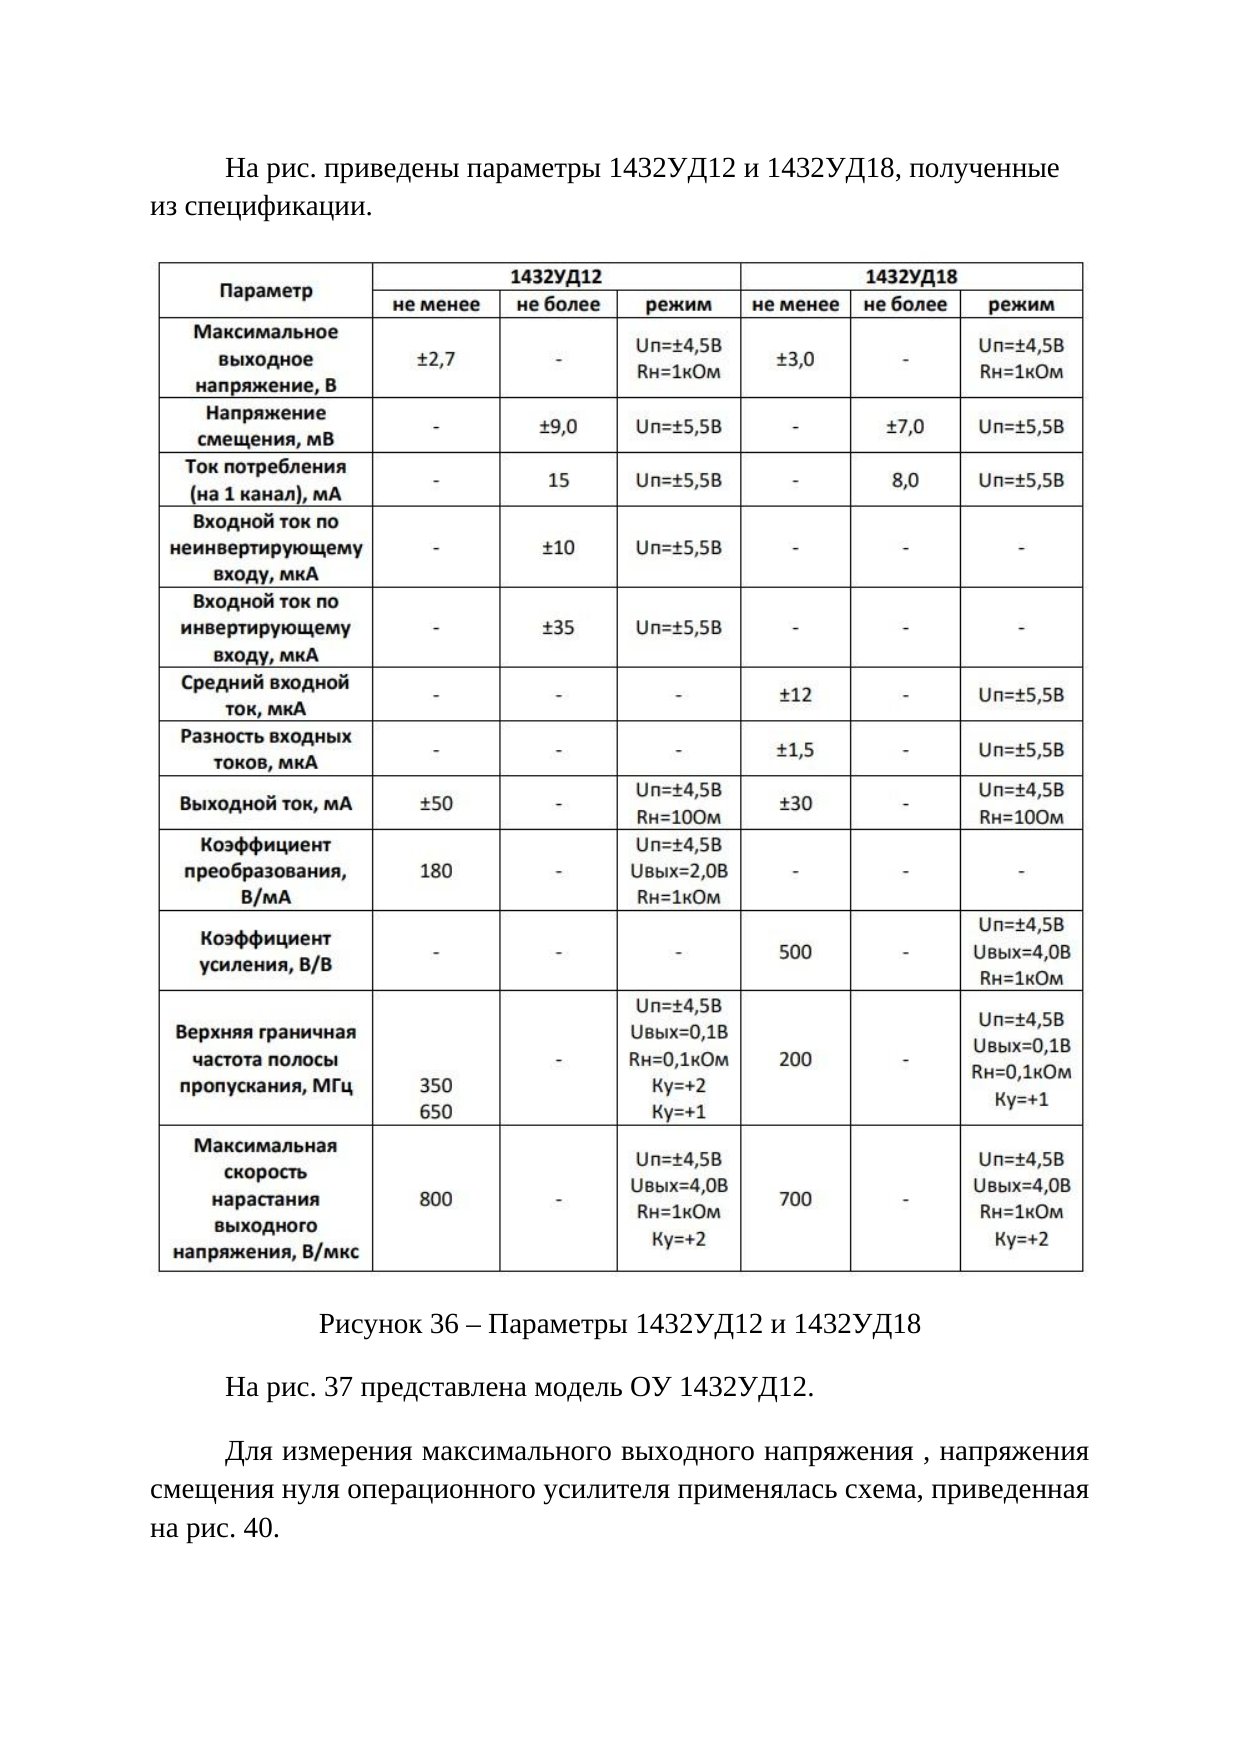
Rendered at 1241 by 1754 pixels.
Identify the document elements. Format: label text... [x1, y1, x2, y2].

text Рисунок 36 – Параметры 1432УД12 и 1432УД18 [150, 1306, 1090, 1339]
text На рис. приведены параметры 1432УД12 и 1432УД18, полученные из спецификации. [150, 150, 1090, 222]
text Для измерения максимального выходного напряжения , напряжения смещения нуля операционного усилителя применялась схема, приведенная на рис. 40. [150, 1433, 1090, 1544]
text На рис. 37 представлена модель ОУ 1432УД12. [150, 1369, 1090, 1403]
picture [150, 252, 1091, 1277]
